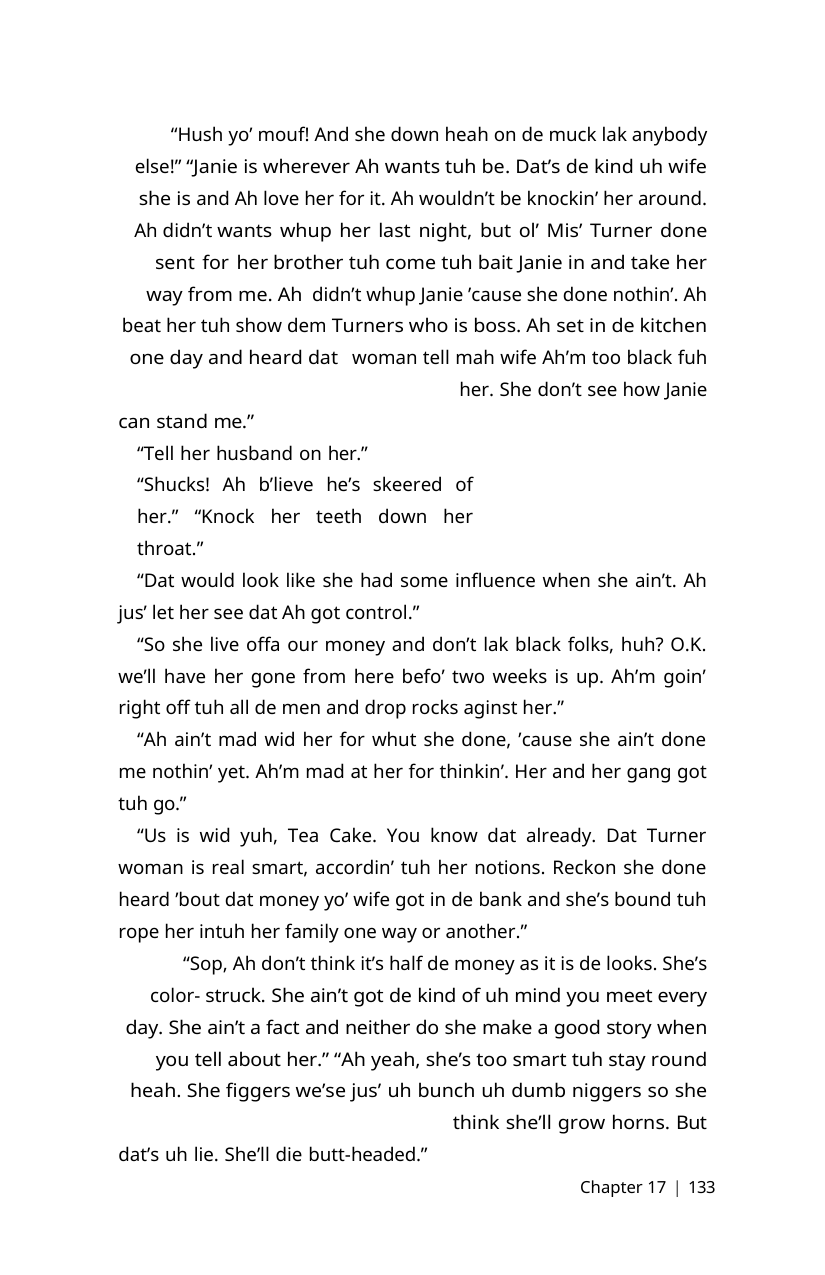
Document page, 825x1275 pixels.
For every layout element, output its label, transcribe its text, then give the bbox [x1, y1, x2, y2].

text “Us is wid yuh, Tea Cake. You know dat already. Dat Turner woman is real smart, accordin’ tuh her notions. Reckon she done heard ’bout dat money yo’ wife got in de bank and she’s bound tuh rope her intuh her family one way or another.” [118, 822, 707, 944]
text “Shucks! Ah b’lieve he’s skeered of her.” “Knock her teeth down her throat.” [137, 471, 473, 561]
text “Tell her husband on her.” [137, 440, 719, 466]
text “Hush yo’ mouf! And she down heah on de muck lak anybody else!” “Janie is wherever Ah wants tuh be. Dat’s de kind uh wife she is and Ah love her for it. Ah wouldn’t be knockin’ her around. Ah didn’t wants whup her last night, but ol’ Mis’ Turner done sent for her brother tuh come tuh bait Janie in and take her way from me. Ah didn’t whup Janie ’cause she done nothin’. Ah beat her tuh show dem Turners who is boss. Ah set in de kitchen one day and heard dat woman tell mah wife Ah’m too black fuh her. She don’t see how Janie [118, 122, 707, 402]
text dat’s uh lie. She’ll die butt-headed.” [118, 1142, 719, 1167]
text “Dat would look like she had some influence when she ain’t. Ah jus’ let her see dat Ah got control.” [118, 567, 707, 624]
text “Ah ain’t mad wid her for whut she done, ’cause she ain’t done me nothin’ yet. Ah’m mad at her for thinkin’. Her and her gang got tuh go.” [118, 727, 707, 816]
text can stand me.” [118, 409, 719, 434]
text “So she live offa our money and don’t lak black folks, huh? O.K. we’ll have her gone from here befo’ two weeks is up. Ah’m goin’ right off tuh all de men and drop rocks aginst her.” [118, 631, 707, 720]
text “Sop, Ah don’t think it’s half de money as it is de looks. She’s color- struck. She ain’t got de kind of uh mind you meet every day. She ain’t a fact and neither do she make a good story when you tell about her.” “Ah yeah, she’s too smart tuh stay round heah. She figgers we’se jus’ uh bunch uh dumb niggers so she think she’ll grow horns. But [118, 950, 707, 1135]
